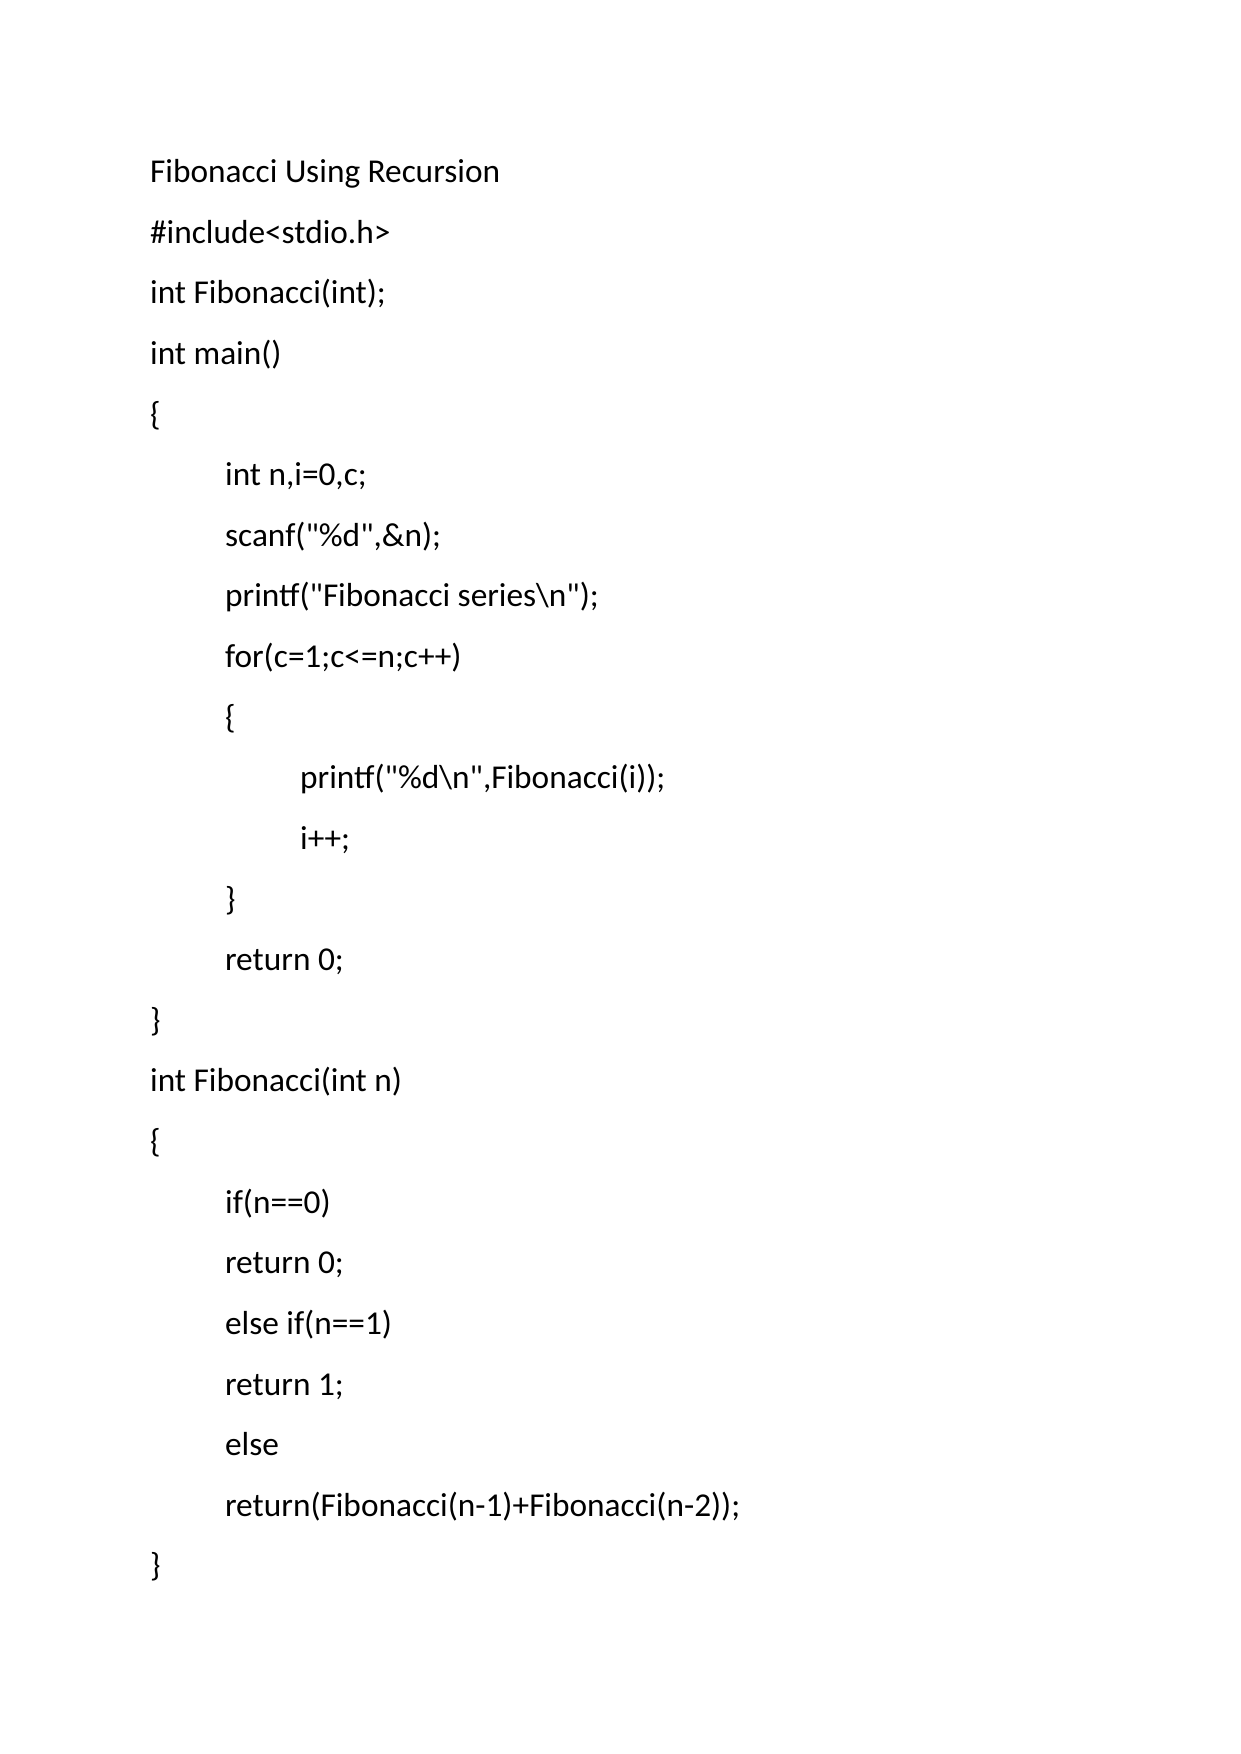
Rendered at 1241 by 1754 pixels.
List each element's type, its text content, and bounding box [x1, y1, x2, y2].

text int Fibonacci(int n) [150, 1059, 1090, 1100]
text scanf("%d",&n); [150, 514, 1090, 554]
text Fibonacci Using Recursion [150, 150, 1090, 191]
text else [150, 1423, 1090, 1464]
text int n,i=0,c; [150, 453, 1090, 494]
text return(Fibonacci(n-1)+Fibonacci(n-2)); [150, 1484, 1090, 1524]
text { [150, 392, 1090, 433]
text for(c=1;c<=n;c++) [150, 635, 1090, 676]
text { [150, 696, 1090, 736]
text i++; [150, 817, 1090, 858]
text printf("Fibonacci series\n"); [150, 574, 1090, 615]
text int Fibonacci(int); [150, 271, 1090, 312]
text else if(n==1) [150, 1302, 1090, 1343]
text } [150, 877, 1090, 918]
text } [150, 999, 1090, 1039]
text return 1; [150, 1362, 1090, 1403]
text return 0; [150, 938, 1090, 979]
text if(n==0) [150, 1181, 1090, 1221]
text int main() [150, 332, 1090, 373]
text { [150, 1120, 1090, 1161]
text } [150, 1544, 1090, 1585]
text #include<stdio.h> [150, 211, 1090, 251]
text return 0; [150, 1241, 1090, 1282]
text printf("%d\n",Fibonacci(i)); [150, 756, 1090, 797]
